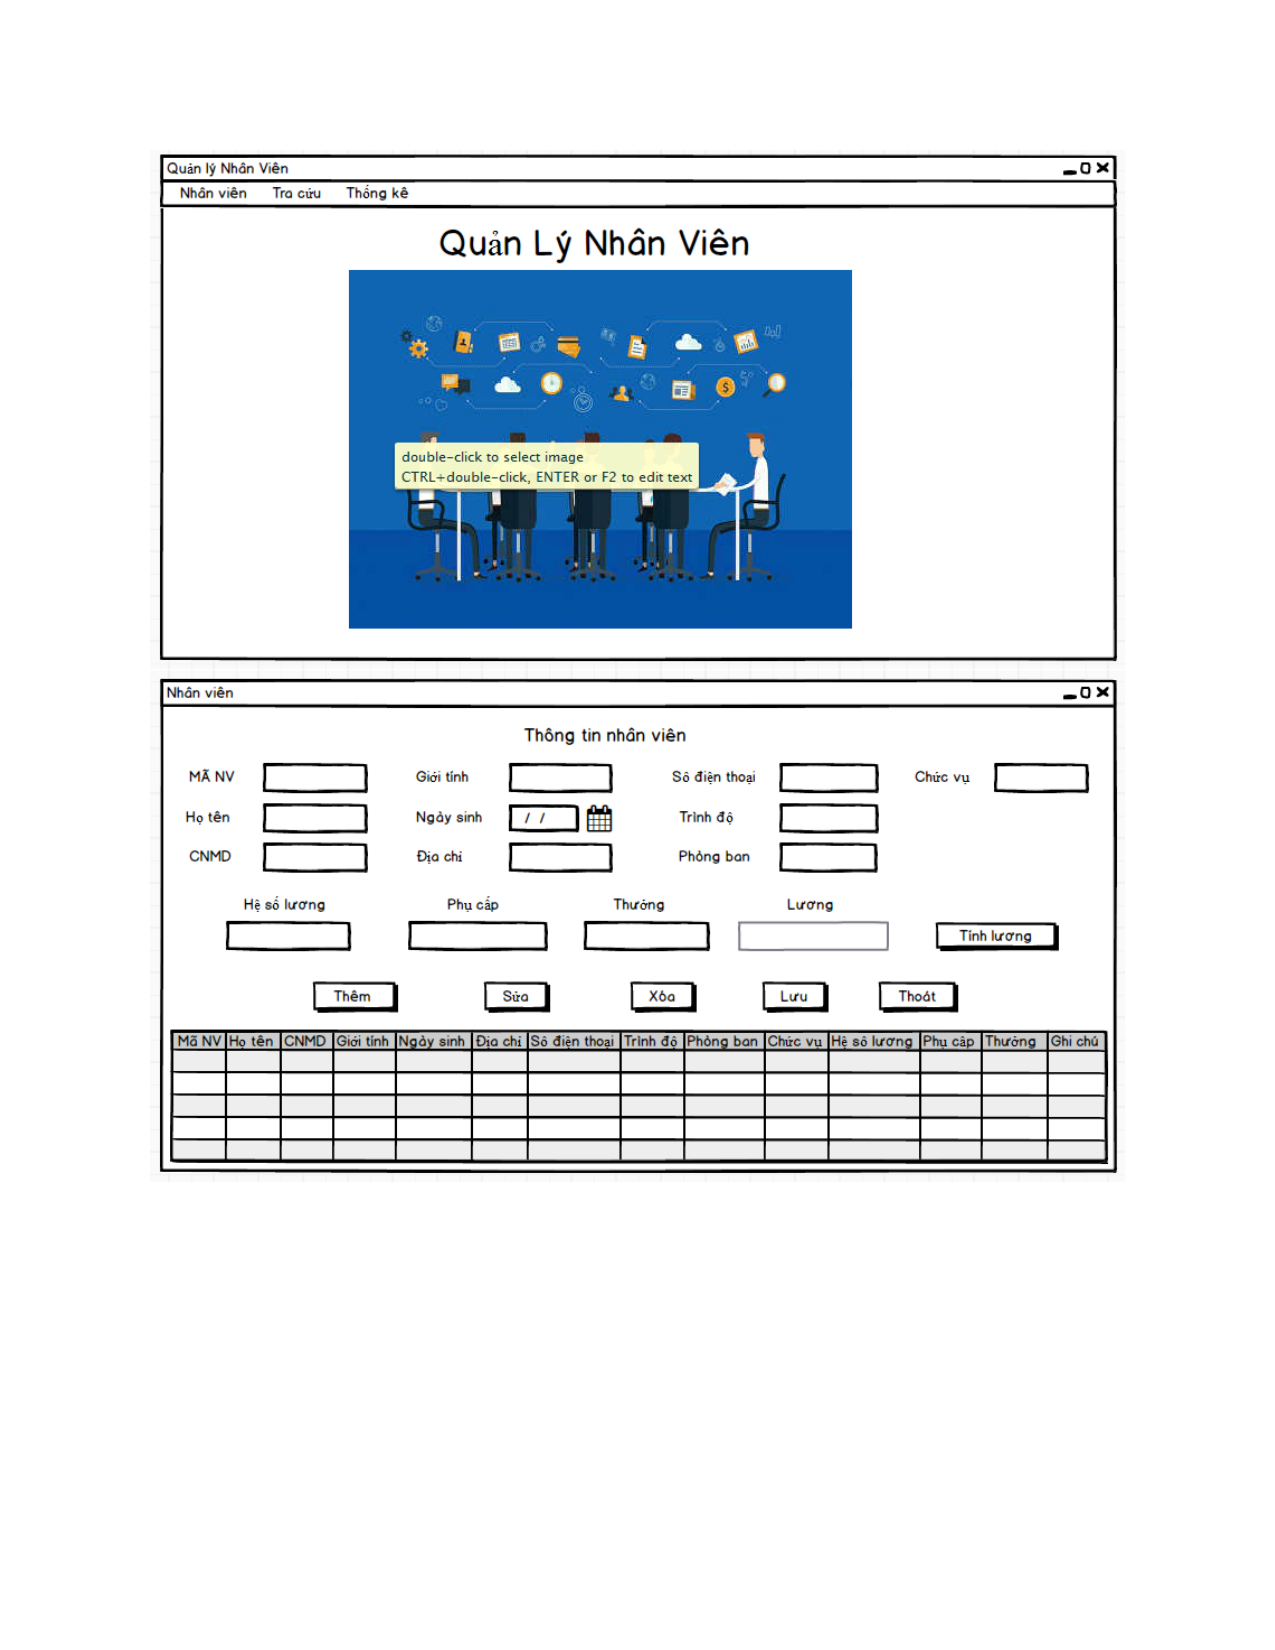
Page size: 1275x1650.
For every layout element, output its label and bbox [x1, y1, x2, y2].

picture [150, 150, 1125, 669]
picture [150, 670, 1125, 1182]
